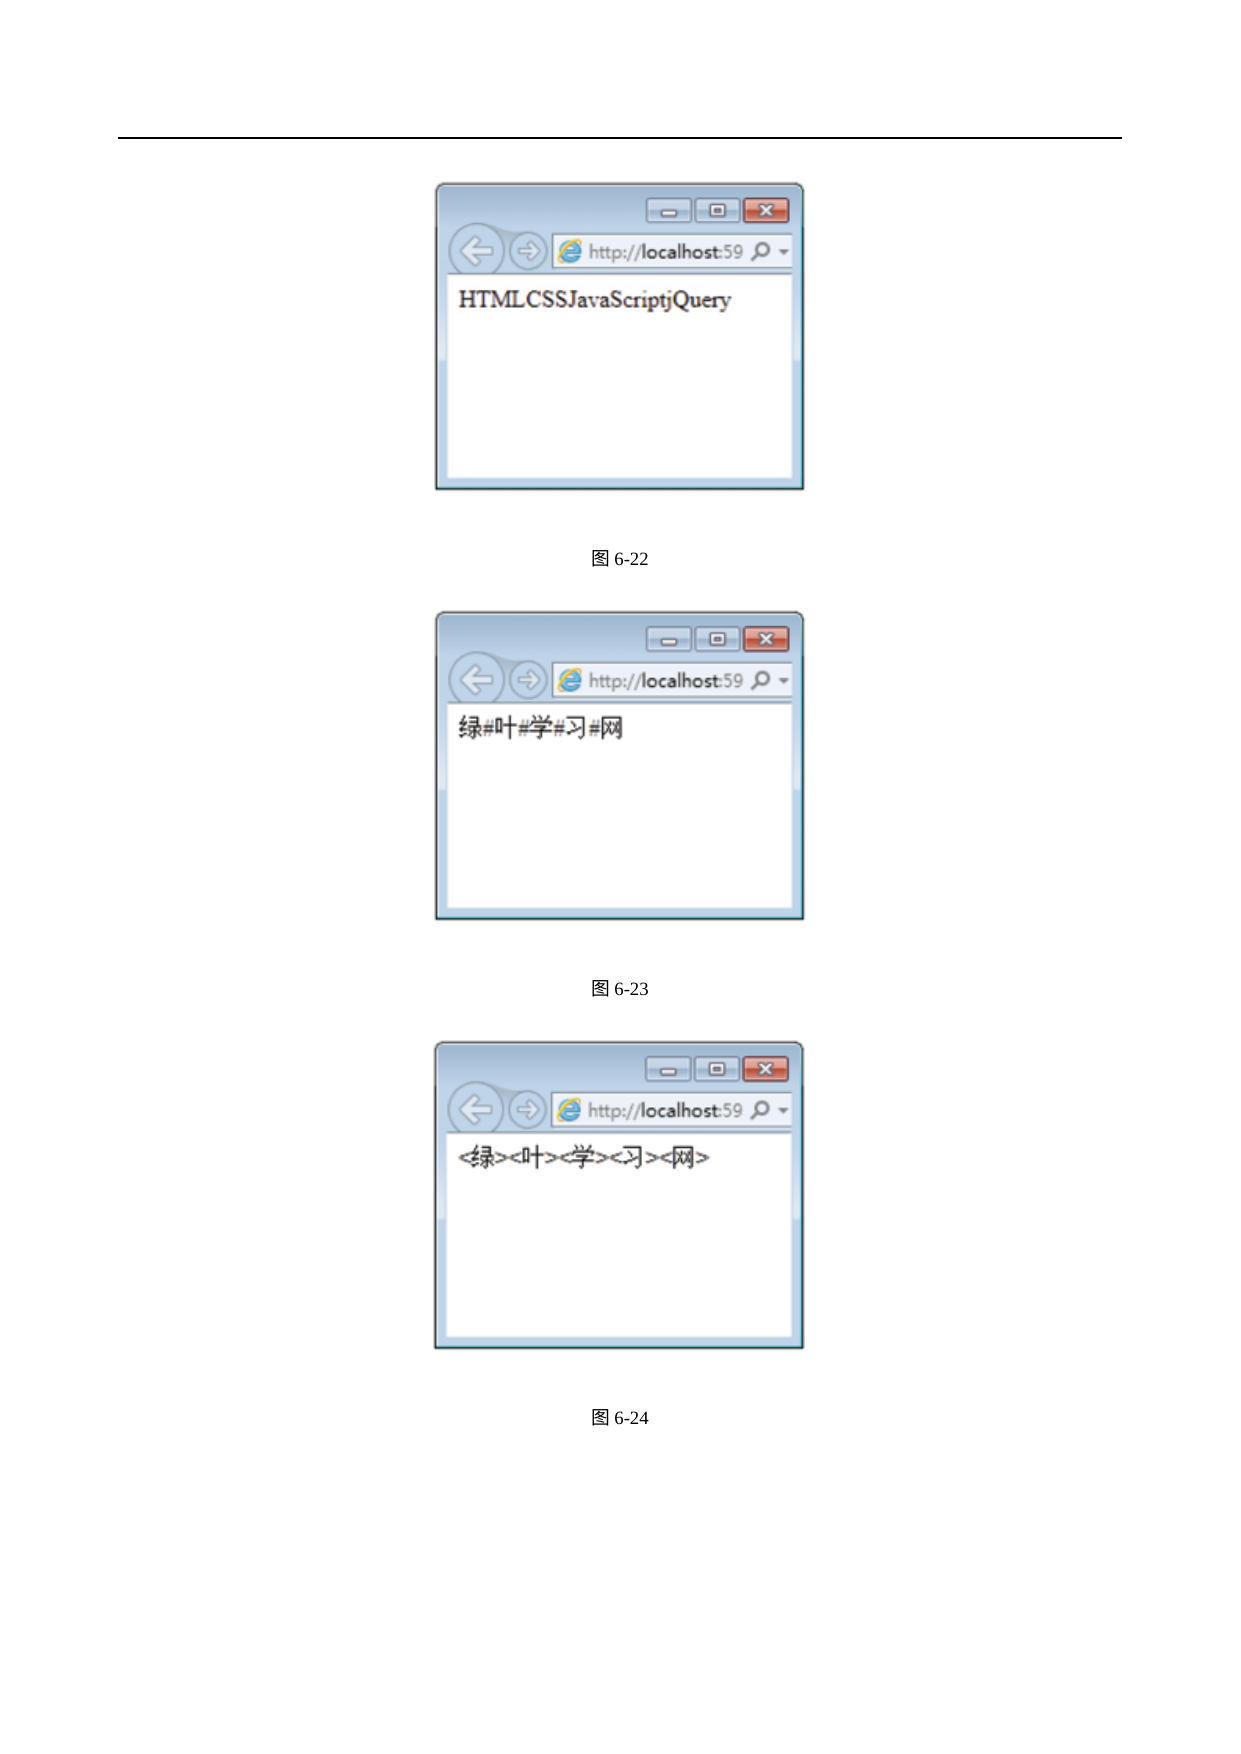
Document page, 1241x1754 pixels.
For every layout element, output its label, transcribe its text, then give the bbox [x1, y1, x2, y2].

text 图6-24 [118, 1400, 1122, 1433]
picture [433, 609, 807, 923]
text 图6-22 [118, 541, 1122, 573]
picture [433, 180, 807, 493]
picture [432, 1039, 808, 1352]
text 图6-23 [118, 971, 1122, 1003]
